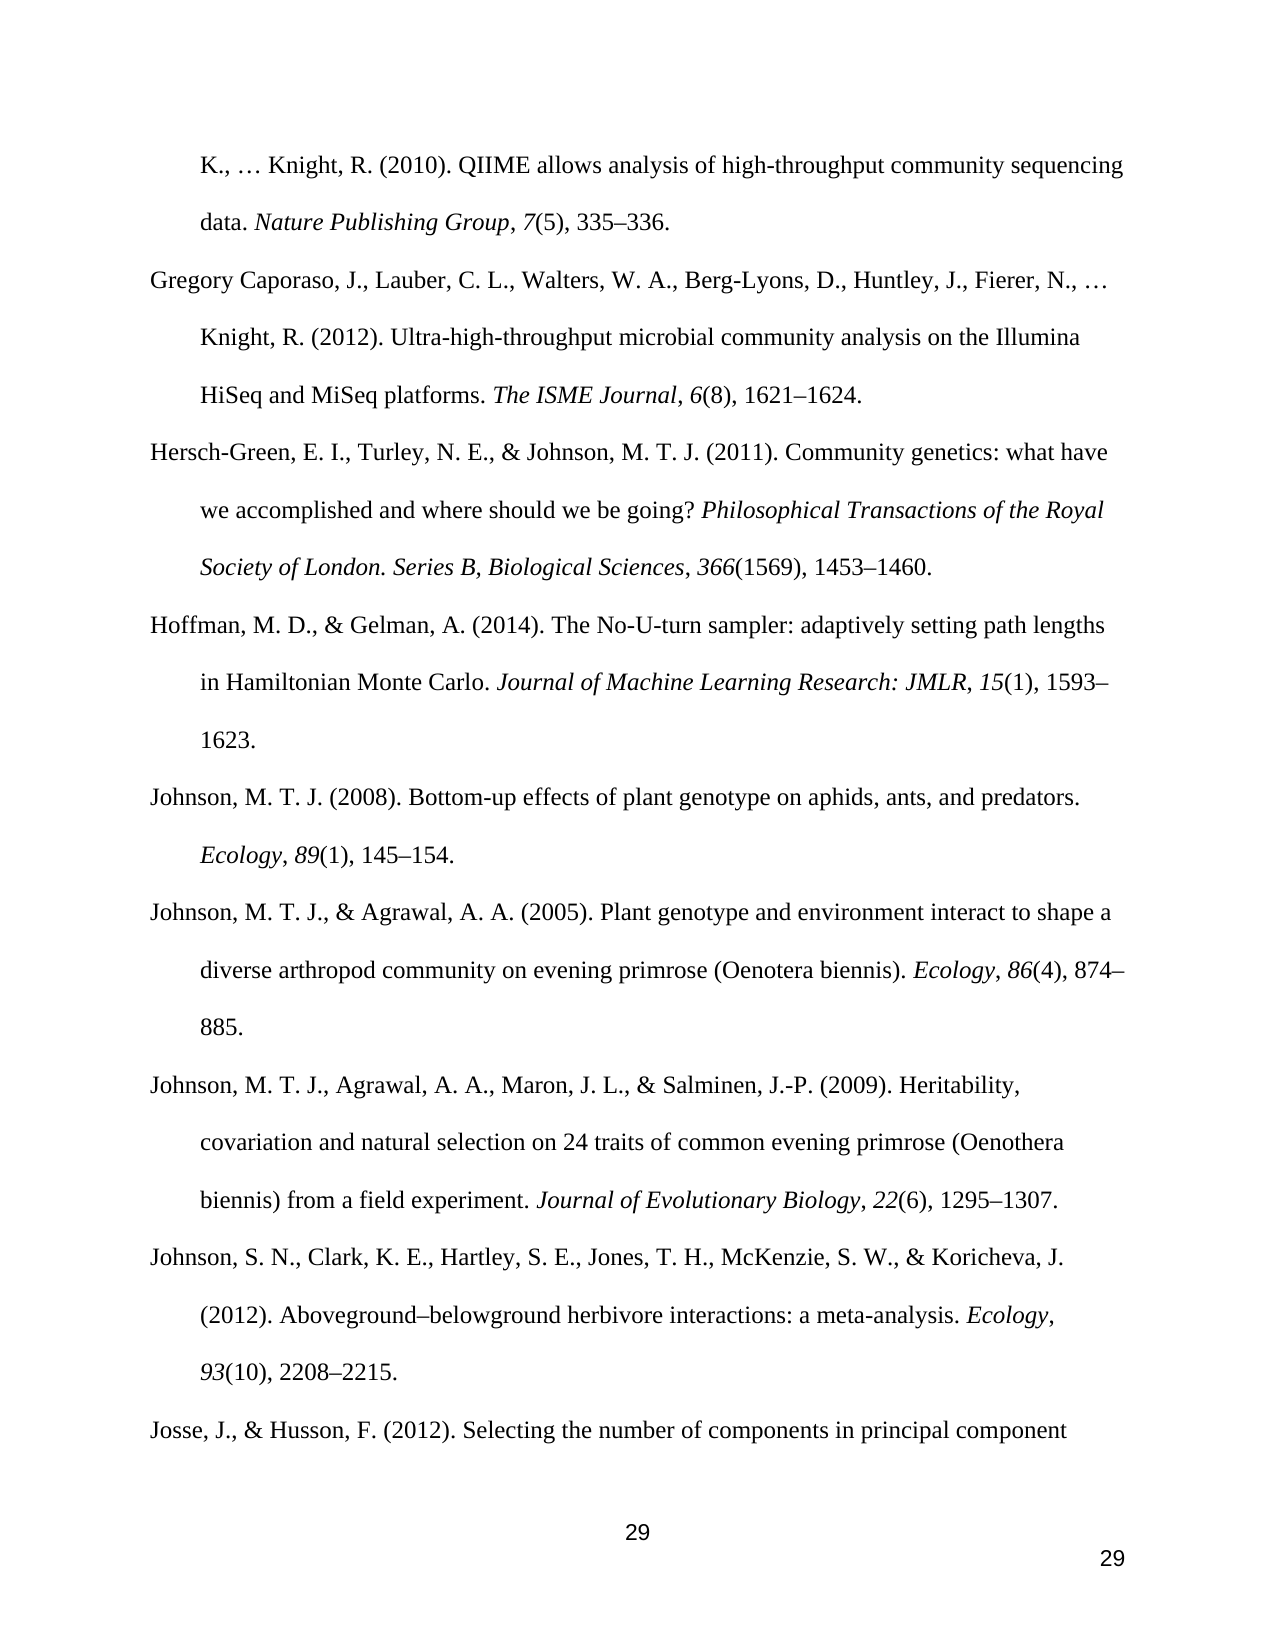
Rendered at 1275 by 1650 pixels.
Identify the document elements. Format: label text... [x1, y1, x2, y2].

text Gregory Caporaso, J., Lauber, C. L., Walters, W. A., Berg-Lyons, D., Huntley, J., Fierer, N., … Knight, R. (2012). Ultra-high-throughput microbial community analysis on the Illumina HiSeq and MiSeq platforms. The ISME Journal, 6(8), 1621–1624. [150, 265, 1125, 409]
text Johnson, M. T. J., & Agrawal, A. A. (2005). Plant genotype and environment interact to shape a diverse arthropod community on evening primrose (Oenotera biennis). Ecology, 86(4), 874–885. [150, 897, 1125, 1041]
text Johnson, M. T. J. (2008). Bottom-up effects of plant genotype on aphids, ants, and predators. Ecology, 89(1), 145–154. [150, 782, 1125, 869]
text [150, 1415, 1125, 1444]
text Johnson, S. N., Clark, K. E., Hartley, S. E., Jones, T. H., McKenzie, S. W., & Koricheva, J. (2012). Aboveground–belowground herbivore interactions: a meta-analysis. Ecology, 93(10), 2208–2215. [150, 1242, 1125, 1386]
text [150, 150, 1125, 236]
text Hoffman, M. D., & Gelman, A. (2014). The No-U-turn sampler: adaptively setting path lengths in Hamiltonian Monte Carlo. Journal of Machine Learning Research: JMLR, 15(1), 1593–1623. [150, 610, 1125, 754]
text Hersch-Green, E. I., Turley, N. E., & Johnson, M. T. J. (2011). Community genetics: what have we accomplished and where should we be going? Philosophical Transactions of the Royal Society of London. Series B, Biological Sciences, 366(1569), 1453–1460. [150, 437, 1125, 581]
text Johnson, M. T. J., Agrawal, A. A., Maron, J. L., & Salminen, J.-P. (2009). Heritability, covariation and natural selection on 24 traits of common evening primrose (Oenothera biennis) from a field experiment. Journal of Evolutionary Biology, 22(6), 1295–1307. [150, 1070, 1125, 1214]
